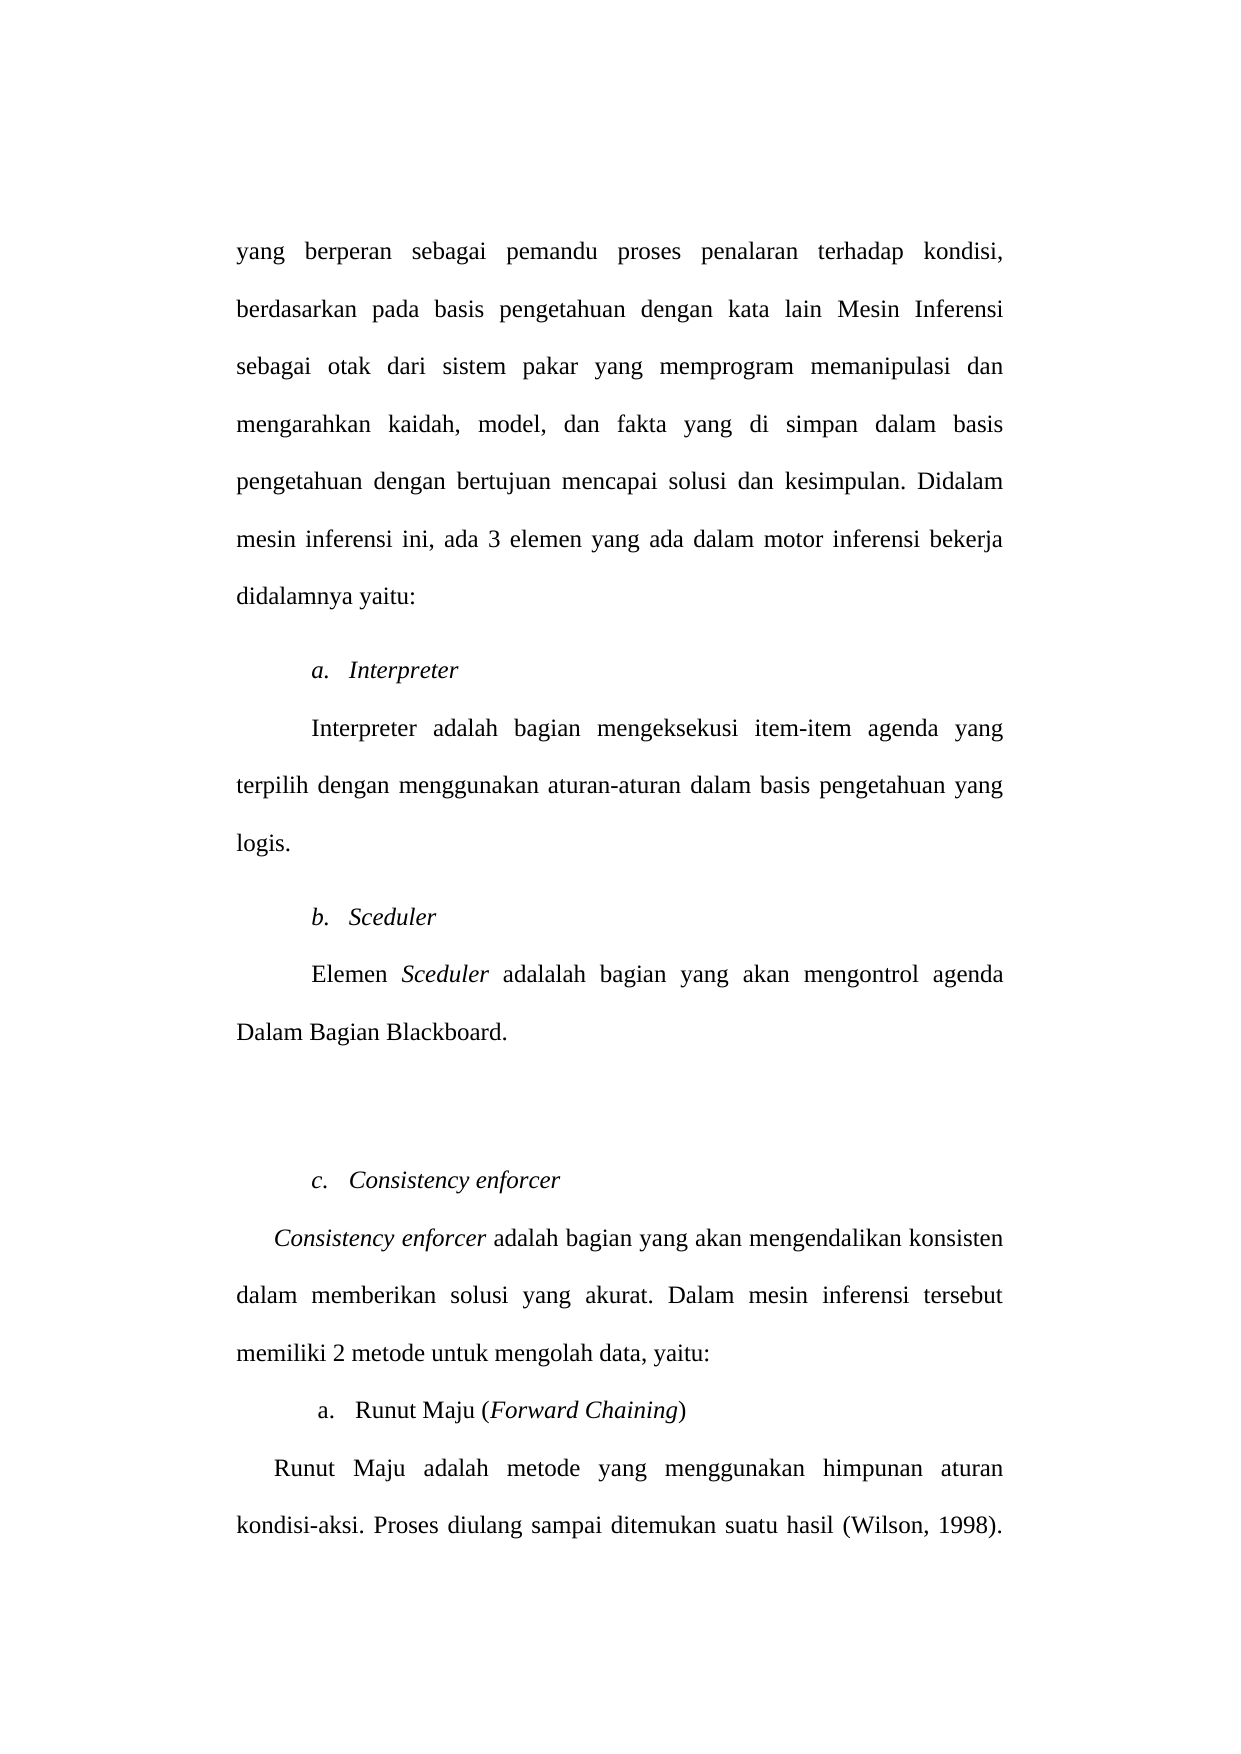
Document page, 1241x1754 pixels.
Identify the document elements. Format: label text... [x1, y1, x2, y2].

list Runut Maju (Forward Chaining) [317, 1395, 1004, 1424]
text Consistency enforcer adalah bagian yang akan mengendalikan konsisten dalam memberikan solusi yang akurat. Dalam mesin inferensi tersebut memiliki 2 metode untuk mengolah data, yaitu: [236, 1223, 1004, 1367]
list Sceduler [311, 902, 1004, 931]
text Interpreter adalah bagian mengeksekusi item-item agenda yang terpilih dengan menggunakan aturan-aturan dalam basis pengetahuan yang logis. [236, 713, 1004, 857]
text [236, 236, 1004, 610]
list Consistency enforcer [311, 1165, 1004, 1194]
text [236, 1453, 1004, 1539]
list Interpreter [311, 655, 1004, 684]
text Elemen Sceduler adalalah bagian yang akan mengontrol agenda Dalam Bagian Blackboard. [236, 959, 1004, 1046]
